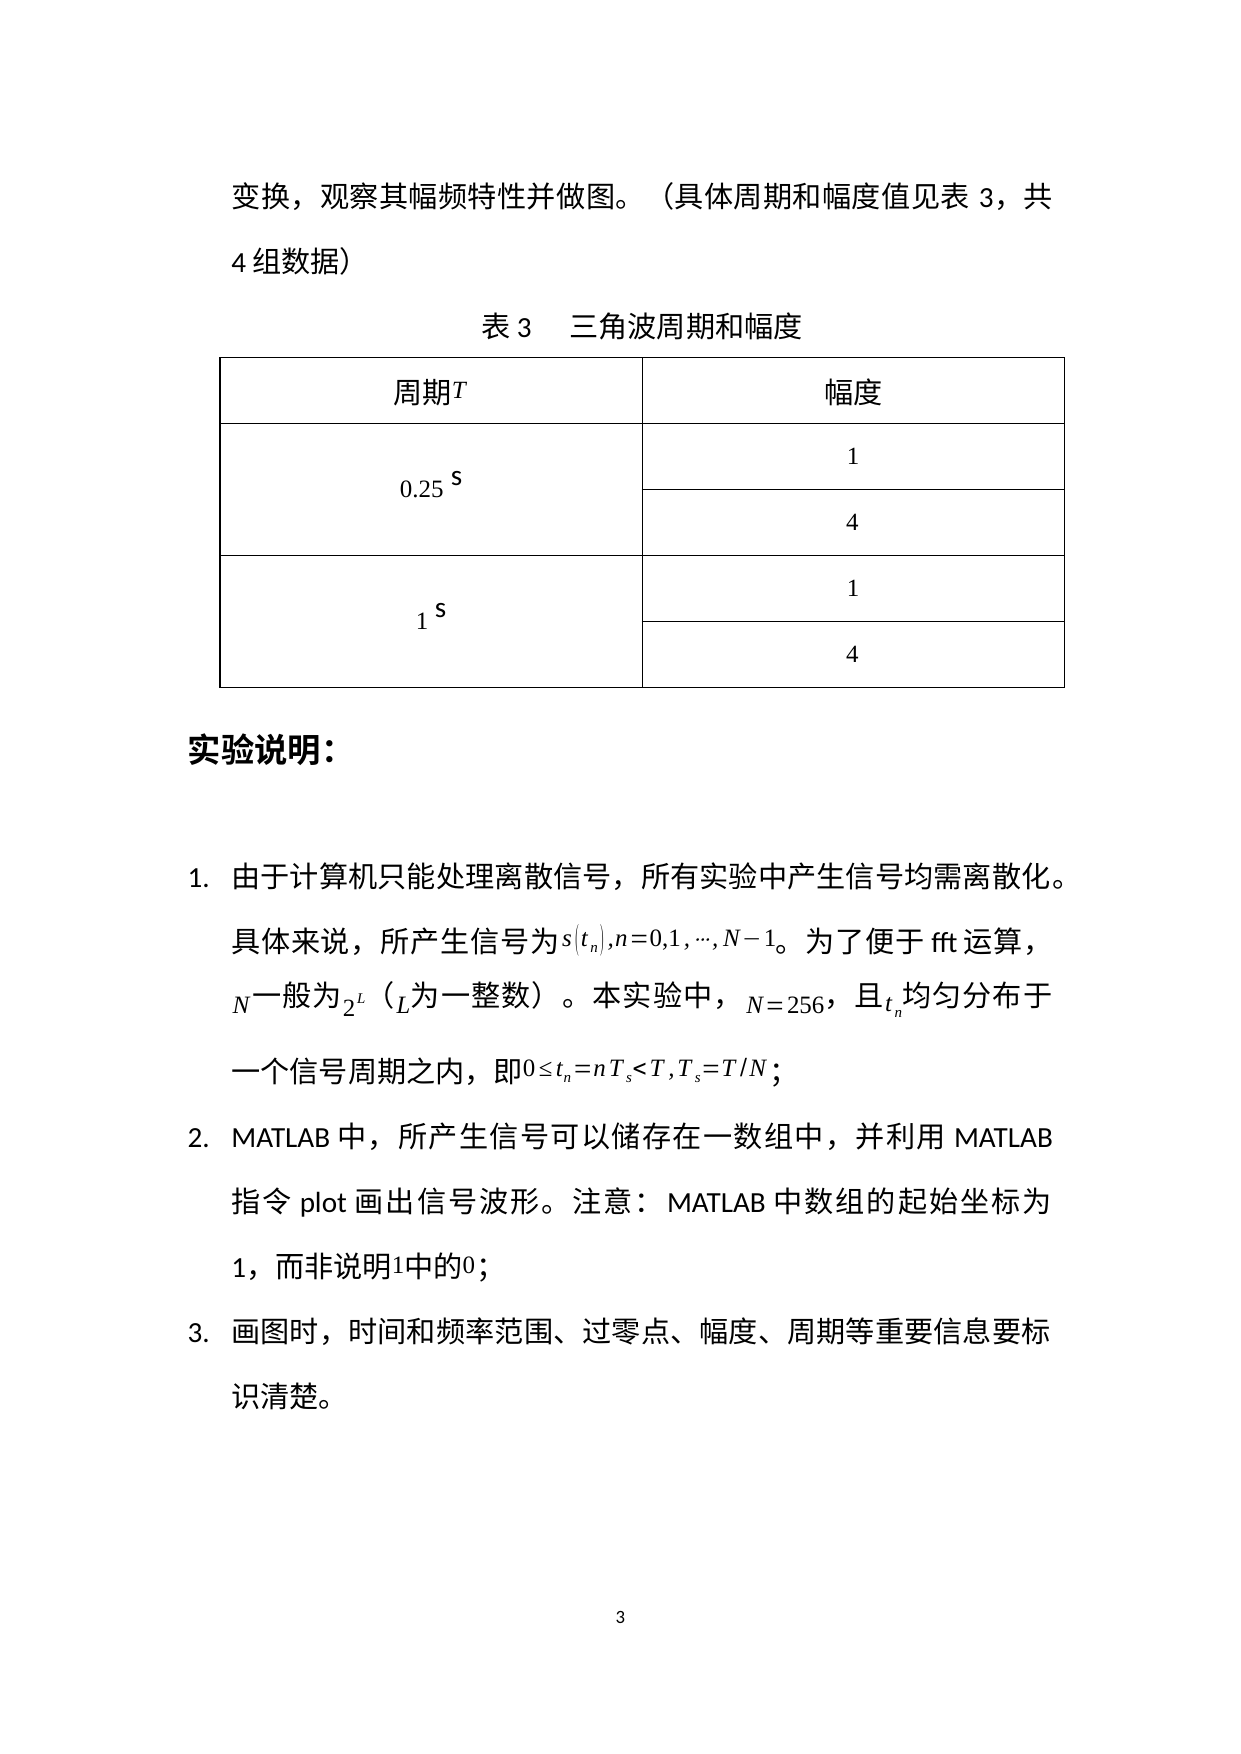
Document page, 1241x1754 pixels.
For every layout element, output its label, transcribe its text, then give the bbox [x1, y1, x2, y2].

table_header 幅度 [643, 358, 1064, 423]
table_cell s [221, 556, 642, 687]
table_cell s [221, 424, 642, 555]
subtitle 实验说明： [187, 715, 1053, 780]
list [187, 162, 1053, 292]
list 由于计算机只能处理离散信号，所有实验中产生信号均需离散化。具体来说，所产生信号为。为了便于fft运算，一般为（为一整数）。本实验中，，且均匀分布于一个信号周期之内，即； [187, 842, 1053, 1102]
table_cell [643, 424, 1064, 489]
list 表3 三角波周期和幅度 [231, 292, 1053, 357]
table_header 周期 [221, 358, 642, 423]
list 画图时，时间和频率范围、过零点、幅度、周期等重要信息要标识清楚。 [187, 1297, 1053, 1427]
list MATLAB中，所产生信号可以储存在一数组中，并利用MATLAB指令plot画出信号波形。注意：MATLAB中数组的起始坐标为1，而非说明中的； [187, 1102, 1053, 1297]
table_cell [643, 622, 1064, 687]
table_cell [643, 556, 1064, 621]
table_cell [643, 490, 1064, 555]
